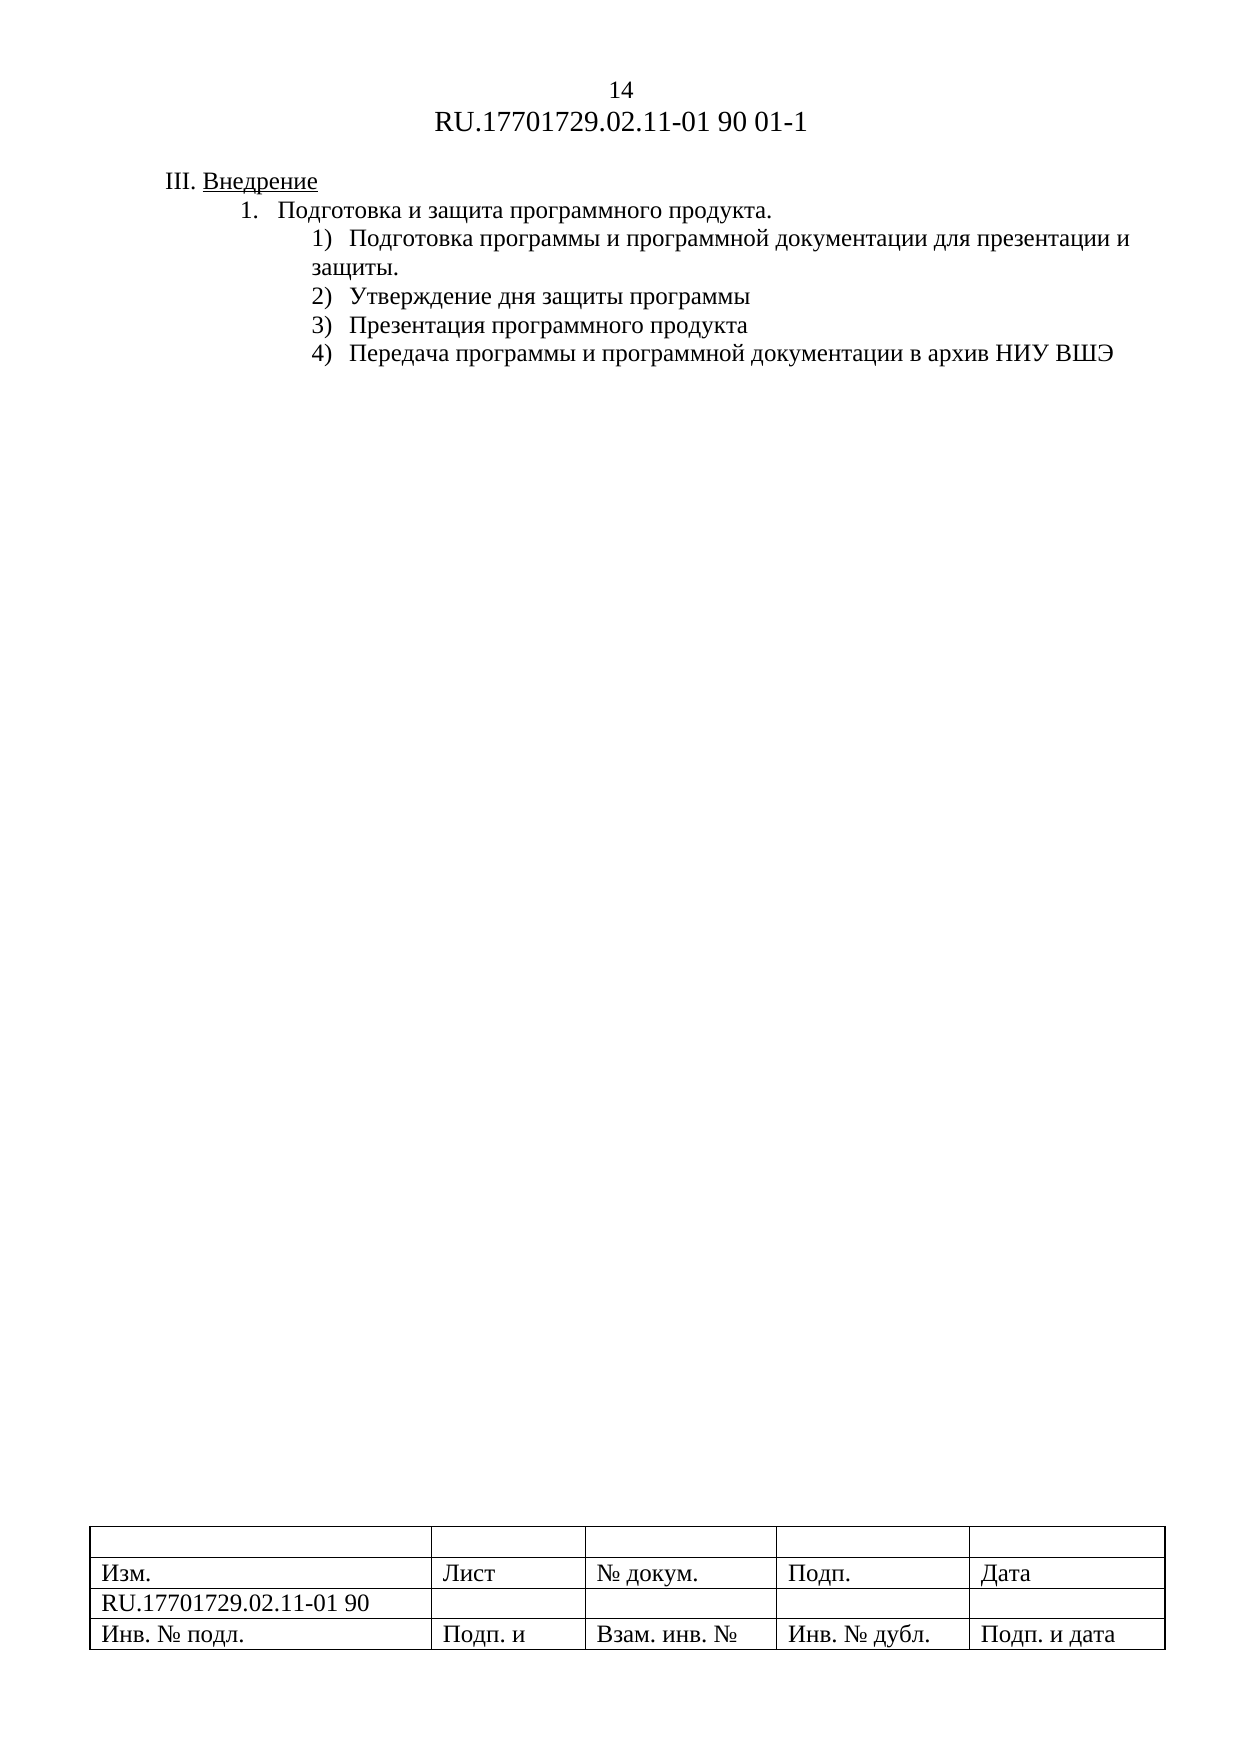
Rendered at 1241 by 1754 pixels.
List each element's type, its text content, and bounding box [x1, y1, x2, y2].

list Внедрение [165, 166, 1152, 195]
list Подготовка и защита программного продукта. [240, 195, 1152, 223]
list Презентация программного продукта [311, 310, 1152, 338]
list Подготовка программы и программной документации для презентации и защиты. [311, 223, 1152, 281]
list Передача программы и программной документации в архив НИУ ВШЭ [311, 338, 1152, 367]
list Утверждение дня защиты программы [311, 281, 1152, 310]
